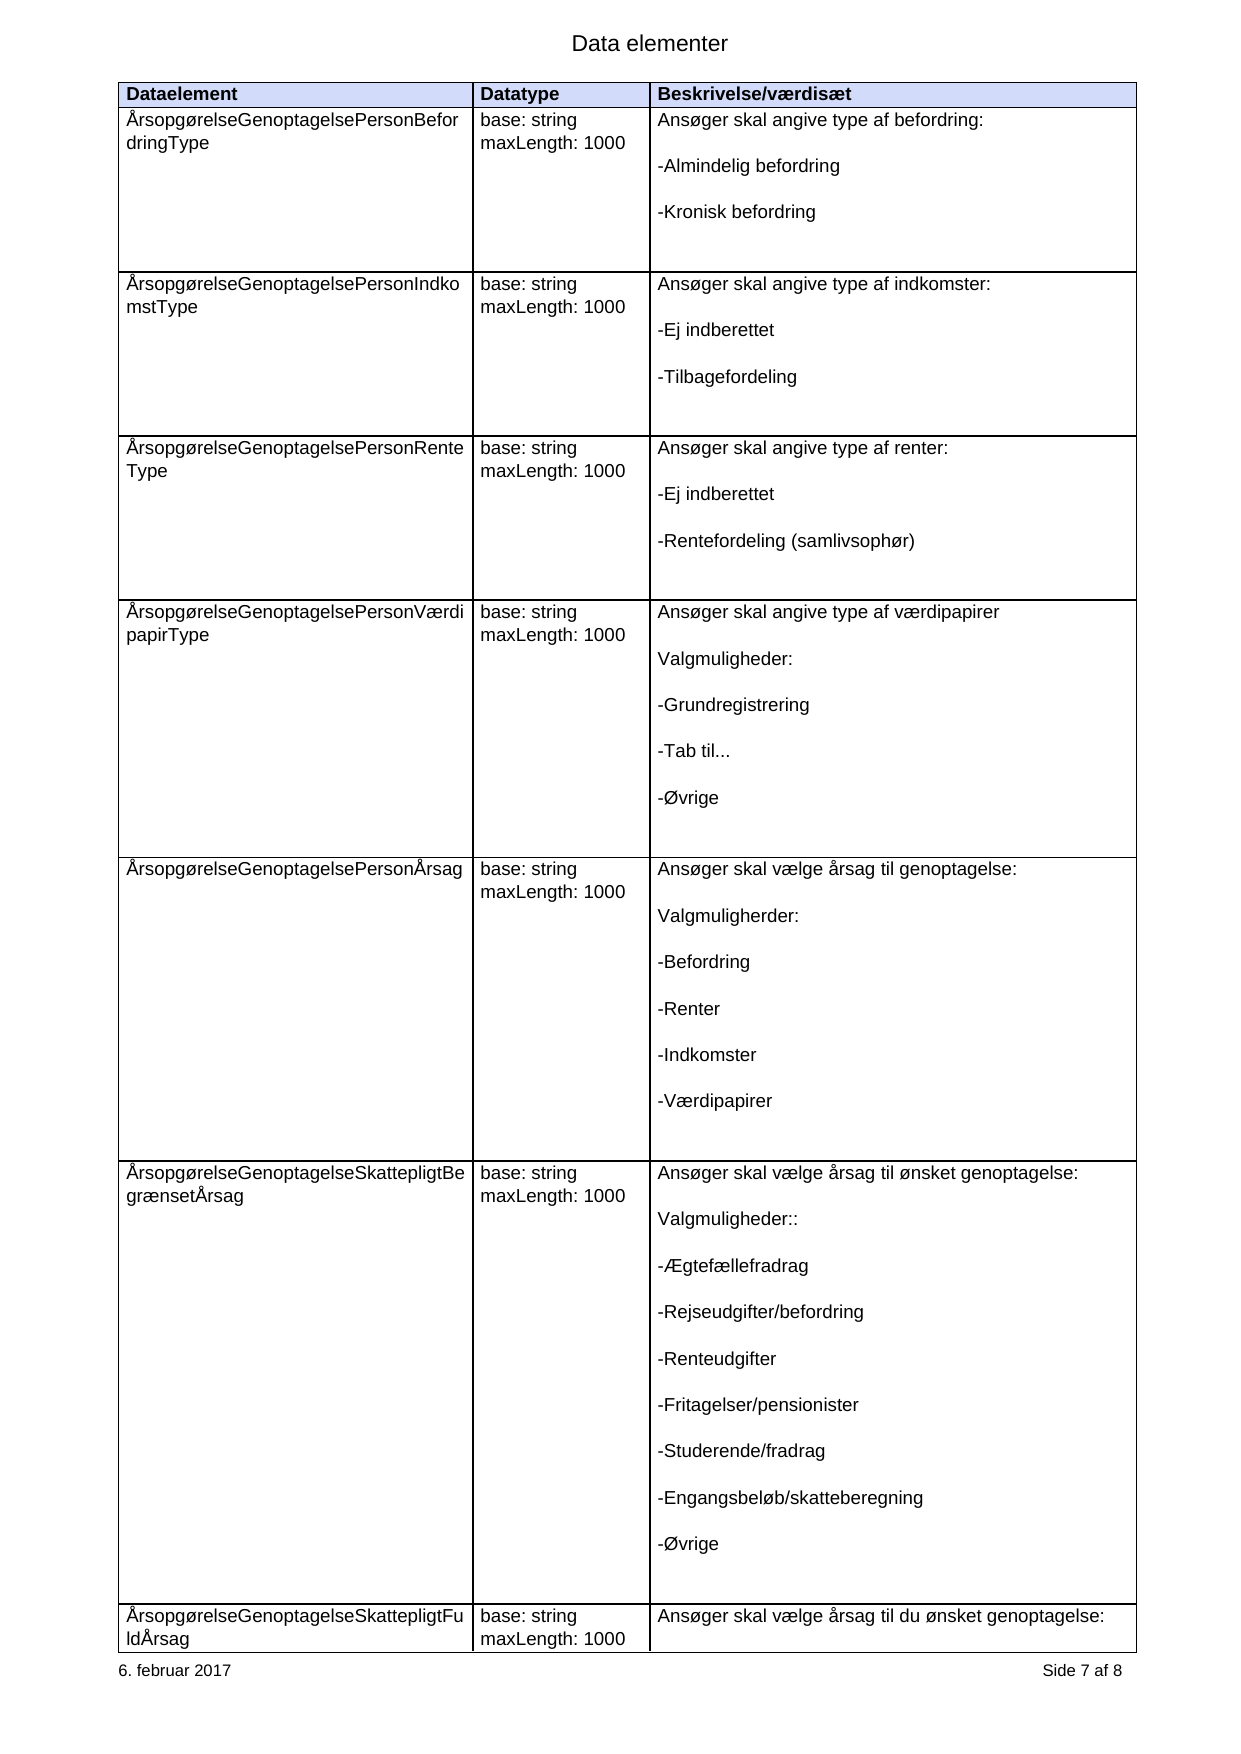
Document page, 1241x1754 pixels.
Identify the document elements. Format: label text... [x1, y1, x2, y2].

table_cell Ansøger skal vælge årsag til genoptagelse: Valgmuligherder: -Befordring -Renter -Indkomster -Værdipapirer [651, 858, 1136, 1160]
table_cell ÅrsopgørelseGenoptagelsePersonÅrsag [119, 858, 472, 1160]
table_cell ÅrsopgørelseGenoptagelsePersonVærdipapirType [119, 601, 472, 856]
table_cell base: string maxLength: 1000 [474, 437, 649, 599]
table_cell Ansøger skal angive type af indkomster: -Ej indberettet -Tilbagefordeling [651, 273, 1136, 435]
table_cell Ansøger skal angive type af værdipapirer Valgmuligheder: -Grundregistrering -Tab til... -Øvrige [651, 601, 1136, 856]
table_header Dataelement [119, 83, 472, 107]
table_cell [651, 1605, 1136, 1651]
table_cell base: string maxLength: 1000 [474, 601, 649, 856]
table_cell Ansøger skal angive type af befordring: -Almindelig befordring -Kronisk befordring [651, 108, 1136, 271]
table_header Datatype [474, 83, 649, 107]
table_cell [119, 1605, 472, 1651]
table_cell base: string maxLength: 1000 [474, 1162, 649, 1603]
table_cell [474, 1605, 649, 1651]
table_cell ÅrsopgørelseGenoptagelsePersonIndkomstType [119, 273, 472, 435]
table_header Beskrivelse/værdisæt [651, 83, 1136, 107]
table_cell ÅrsopgørelseGenoptagelseSkattepligtBegrænsetÅrsag [119, 1162, 472, 1603]
table_cell Ansøger skal vælge årsag til ønsket genoptagelse: Valgmuligheder:: -Ægtefællefradrag -Rejseudgifter/befordring -Renteudgifter -Fritagelser/pensionister -Studerende/fradrag -Engangsbeløb/skatteberegning -Øvrige [651, 1162, 1136, 1603]
table_cell Ansøger skal angive type af renter: -Ej indberettet -Rentefordeling (samlivsophør) [651, 437, 1136, 599]
table_cell ÅrsopgørelseGenoptagelsePersonRenteType [119, 437, 472, 599]
table_cell ÅrsopgørelseGenoptagelsePersonBefordringType [119, 108, 472, 271]
table_cell base: string maxLength: 1000 [474, 858, 649, 1160]
table_cell base: string maxLength: 1000 [474, 273, 649, 435]
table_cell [474, 108, 649, 271]
